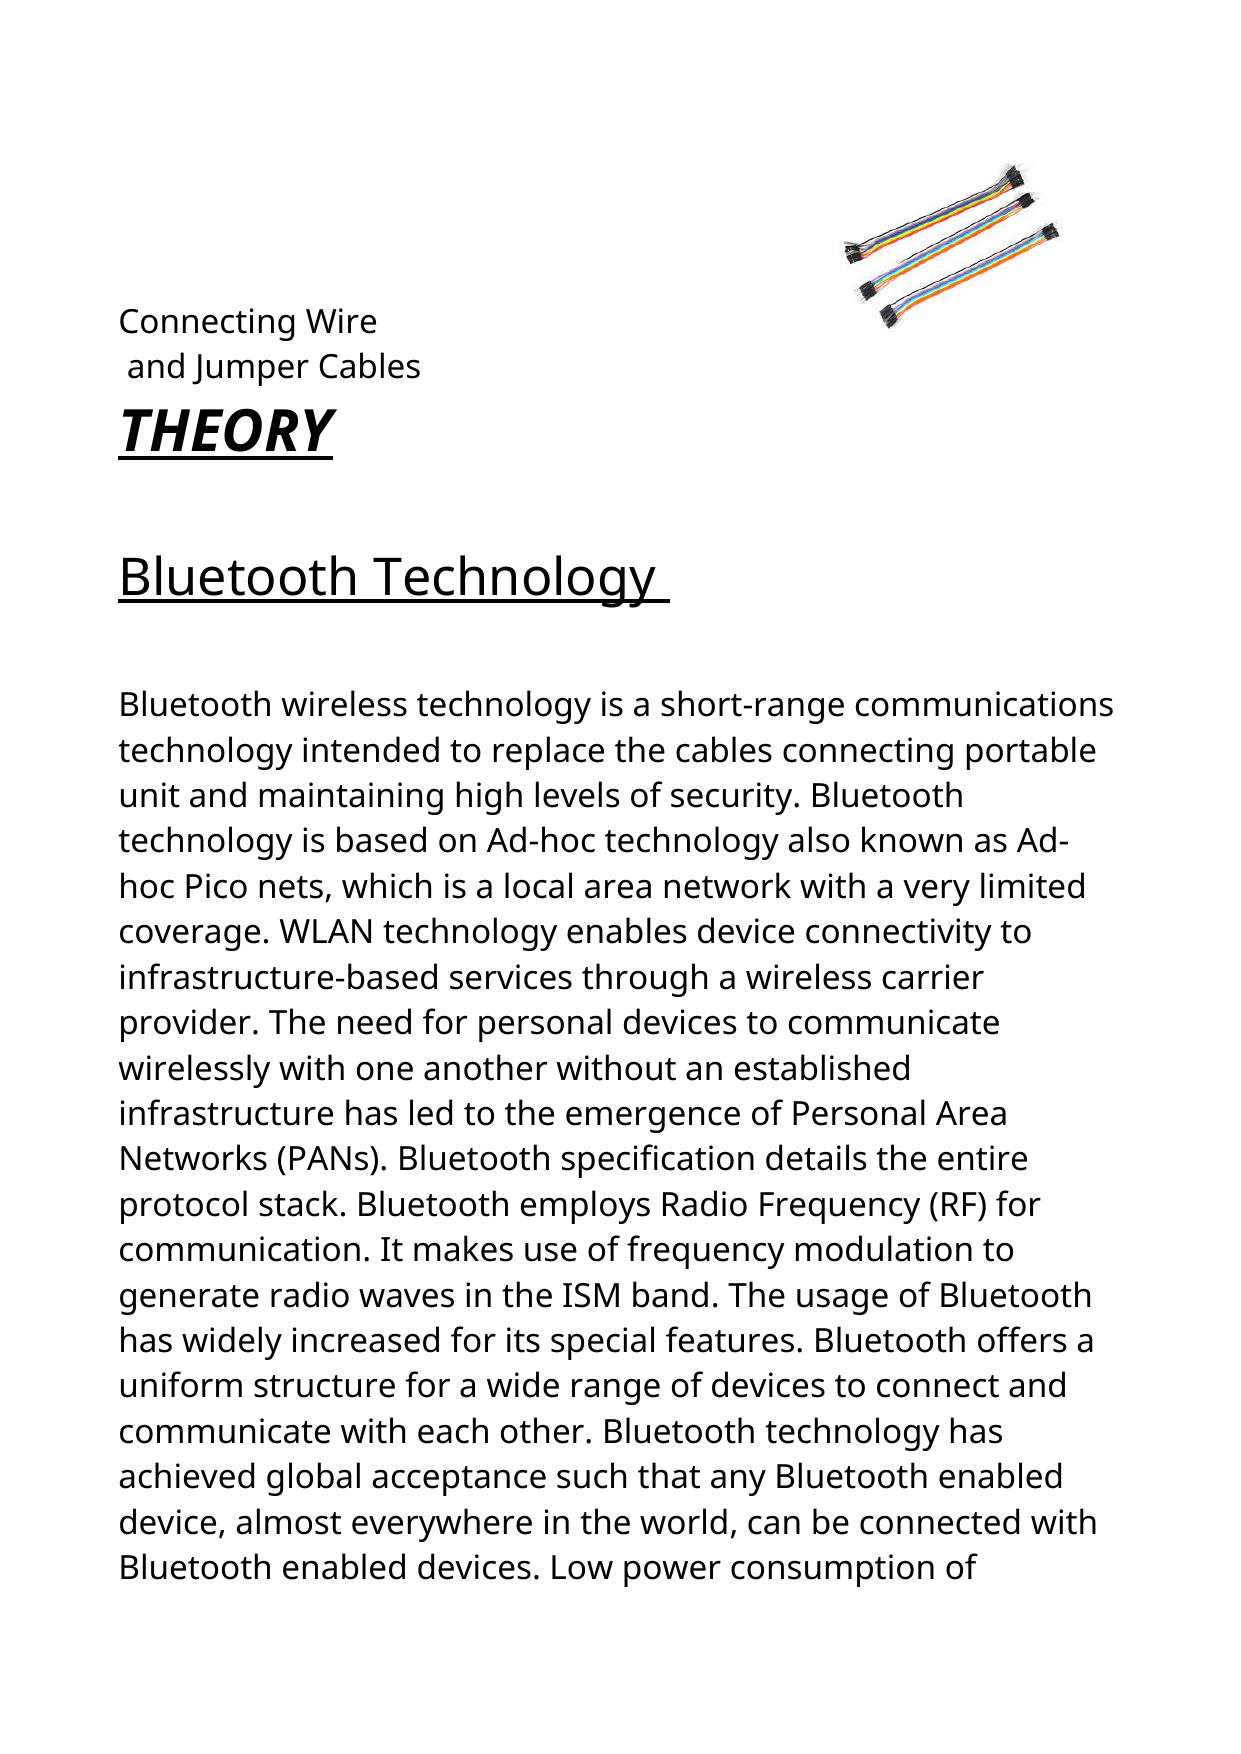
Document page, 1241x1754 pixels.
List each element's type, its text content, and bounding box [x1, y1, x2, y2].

text and Jumper Cables [118, 343, 1122, 389]
picture [838, 163, 1065, 334]
text Connecting Wire [118, 163, 1122, 343]
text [118, 681, 1122, 1589]
text THEORY [118, 389, 1122, 468]
text Bluetooth Technology [118, 539, 1122, 610]
